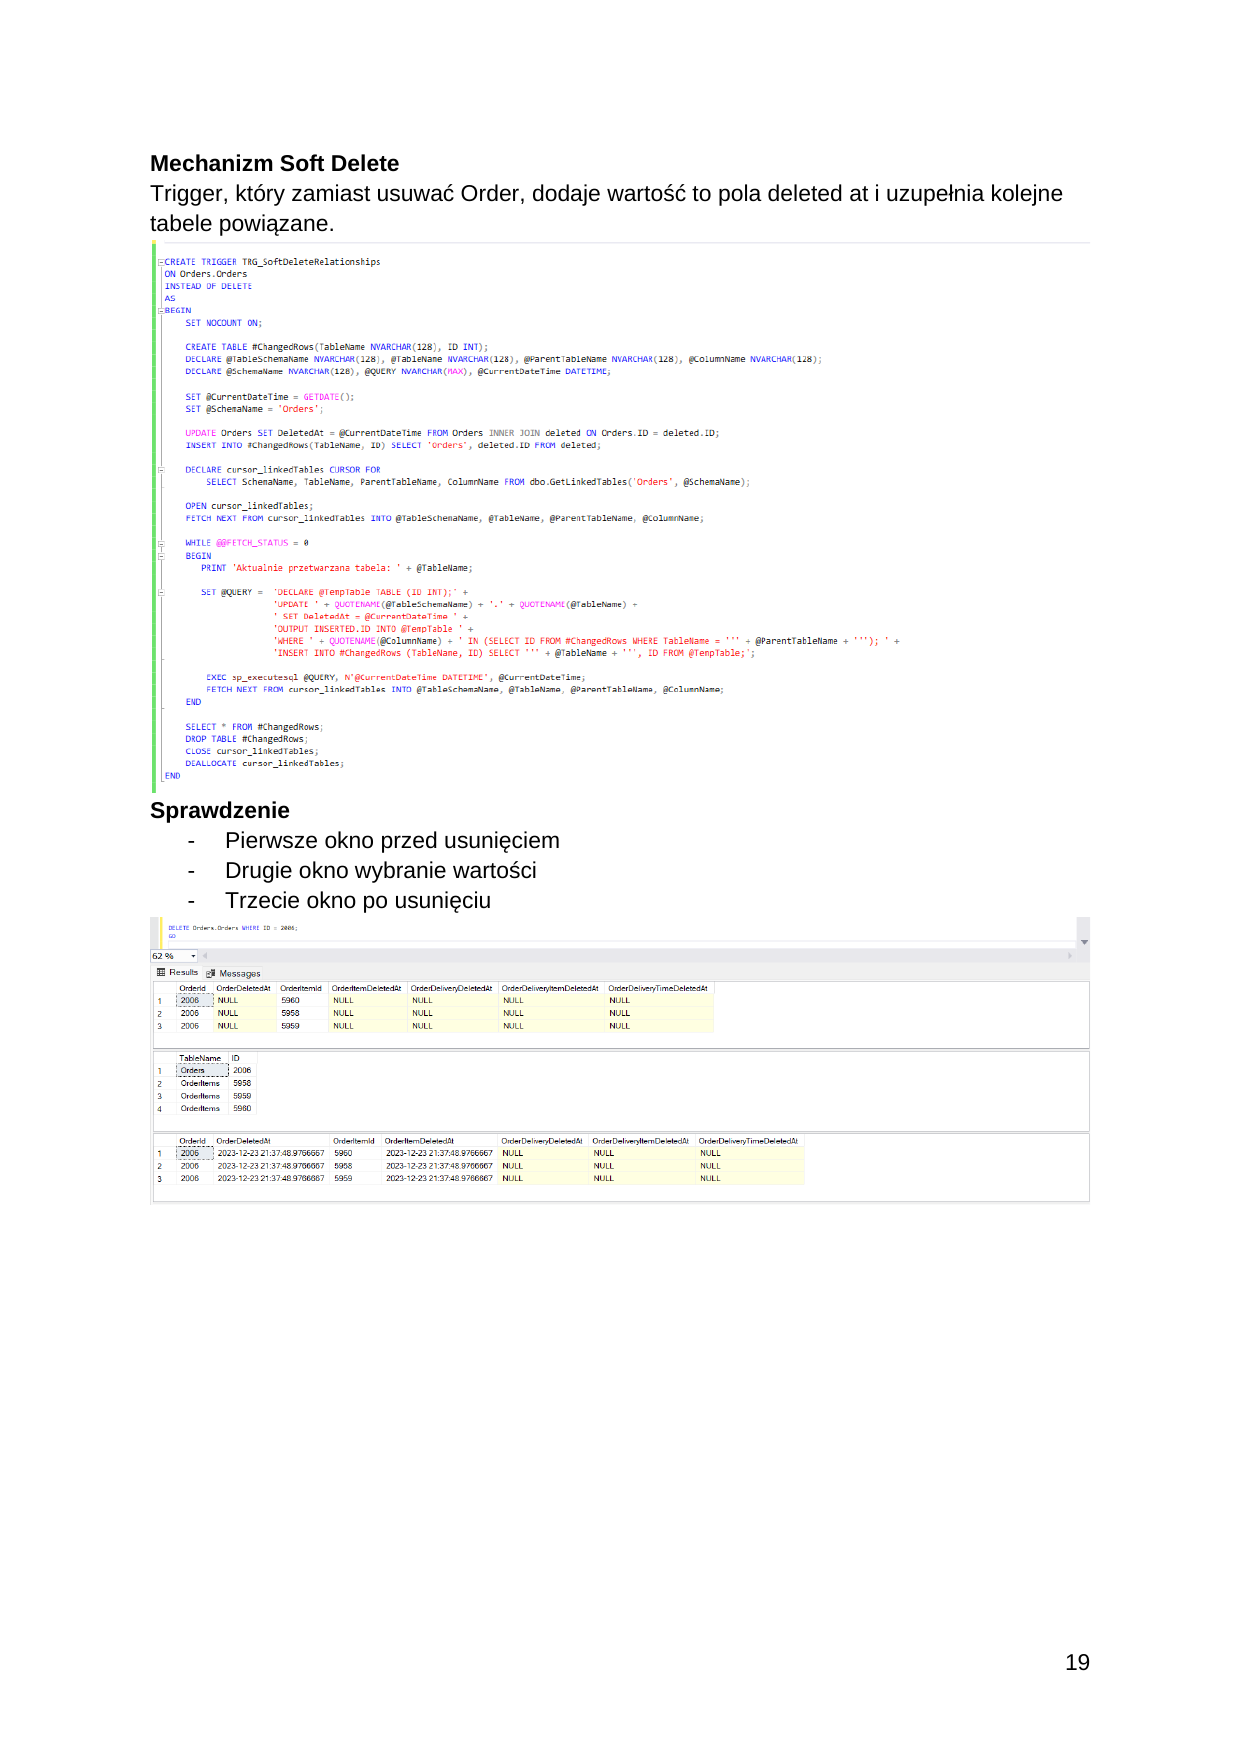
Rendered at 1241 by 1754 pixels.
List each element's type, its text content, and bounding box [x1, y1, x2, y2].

list Drugie okno wybranie wartości [187, 857, 1090, 883]
text Mechanizm Soft Delete [150, 150, 1090, 176]
text Sprawdzenie [150, 797, 1090, 823]
picture [150, 240, 1091, 793]
list Pierwsze okno przed usunięciem [187, 827, 1090, 853]
picture [150, 917, 1091, 1205]
list Trzecie okno po usunięciu [187, 887, 1090, 913]
text Trigger, który zamiast usuwać Order, dodaje wartość to pola deleted at i uzupełnia kolejne tabele powiązane. [150, 180, 1090, 237]
